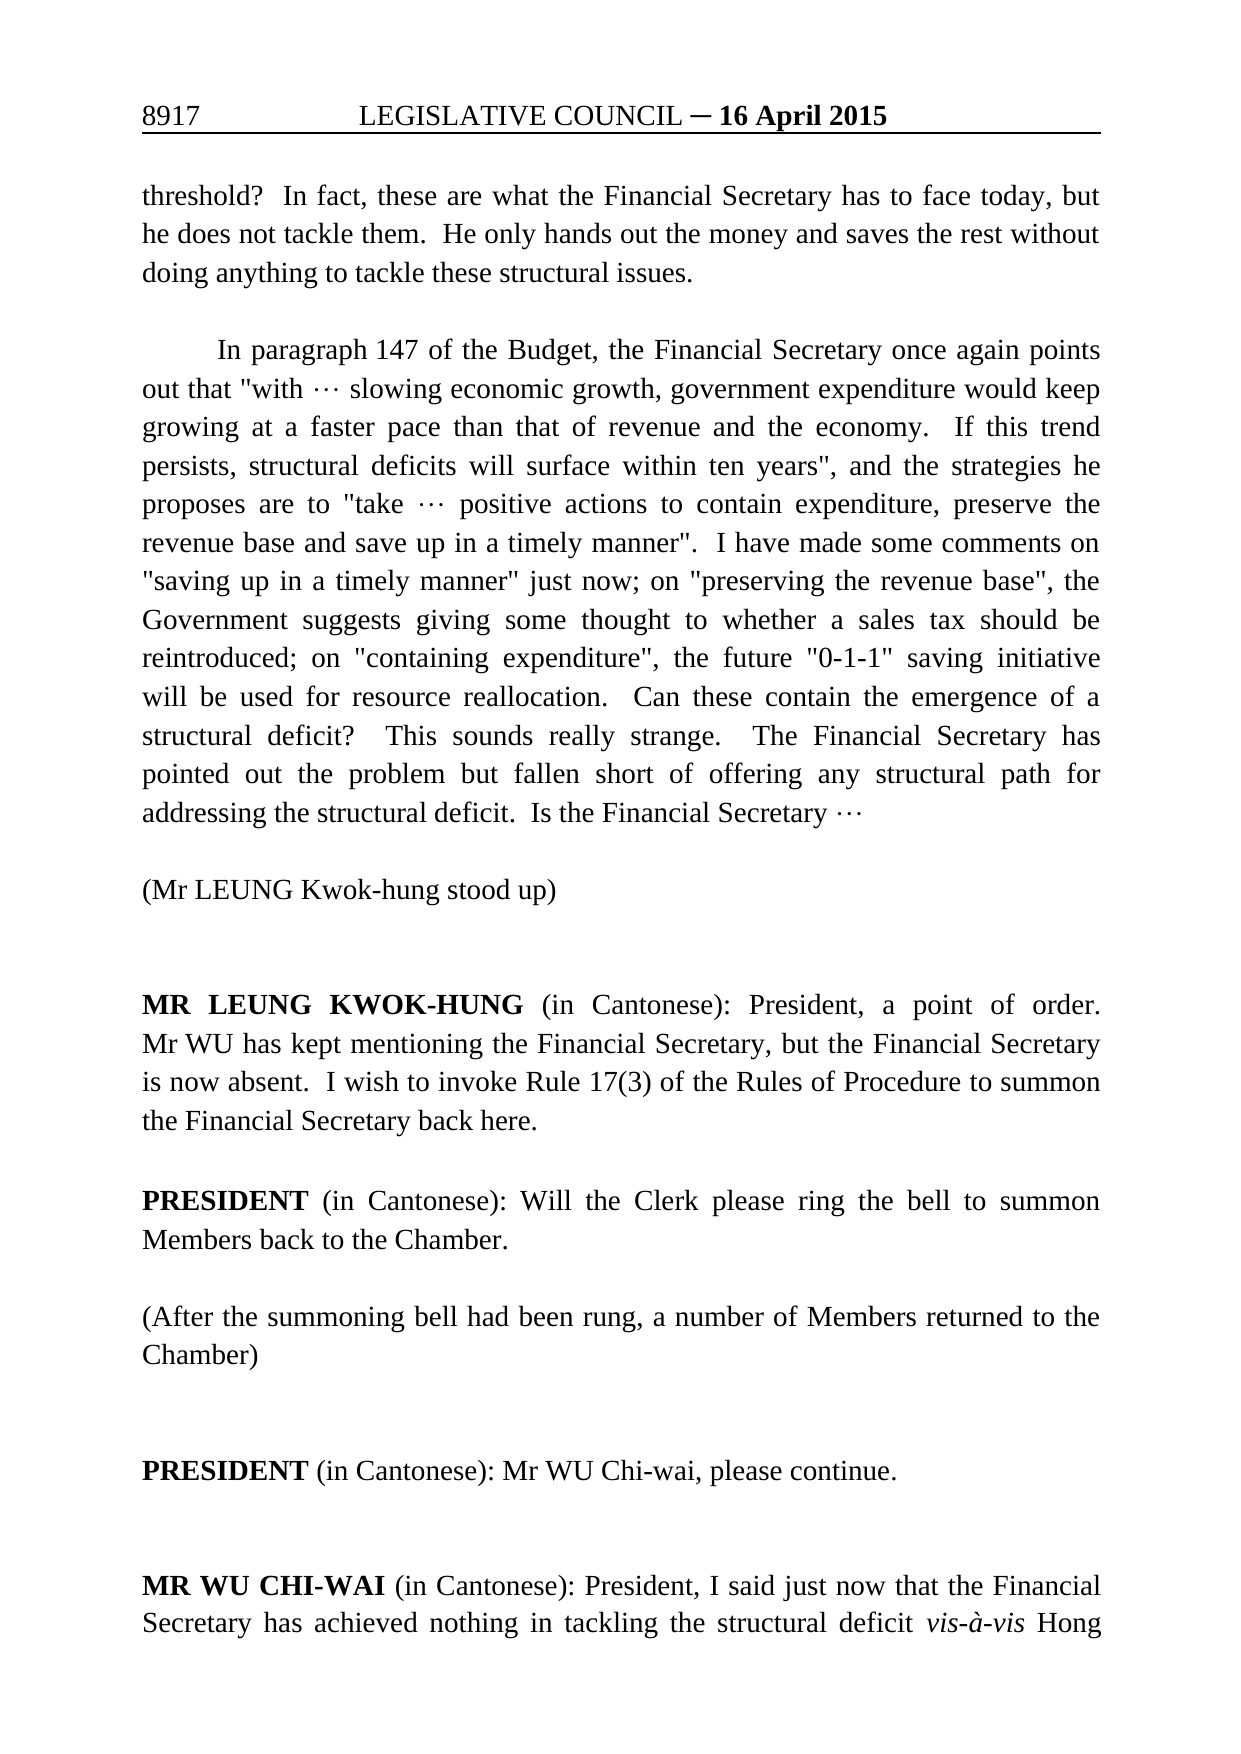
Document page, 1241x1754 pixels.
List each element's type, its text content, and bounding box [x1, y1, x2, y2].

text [142, 1564, 1101, 1639]
text In paragraph 147 of the Budget, the Financial Secretary once again points out that "with  slowing economic growth, government expenditure would keep growing at a faster pace than that of revenue and the economy. If this trend persists, structural deficits will surface within ten years", and the strategies he proposes are to "take  positive actions to contain expenditure, preserve the revenue base and save up in a timely manner". I have made some comments on "saving up in a timely manner" just now; on "preserving the revenue base", the Government suggests giving some thought to whether a sales tax should be reintroduced; on "containing expenditure", the future "0-1-1" saving initiative will be used for resource reallocation. Can these contain the emergence of a structural deficit? This sounds really strange. The Financial Secretary has pointed out the problem but fallen short of offering any structural path for addressing the structural deficit. Is the Financial Secretary  [142, 327, 1101, 828]
text PRESIDENT (in Cantonese): Will the Clerk please ring the bell to summon Members back to the Chamber. [142, 1178, 1101, 1255]
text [142, 173, 1101, 289]
text PRESIDENT (in Cantonese): Mr WU Chi-wai, please continue. [142, 1448, 1101, 1487]
text (After the summoning bell had been rung, a number of Members returned to the Chamber) [142, 1294, 1101, 1371]
text MR LEUNG KWOK-HUNG (in Cantonese): President, a point of order. Mr WU has kept mentioning the Financial Secretary, but the Financial Secretary is now absent. I wish to invoke Rule 17(3) of the Rules of Procedure to summon the Financial Secretary back here. [142, 982, 1101, 1137]
text (Mr LEUNG Kwok-hung stood up) [142, 867, 1101, 905]
